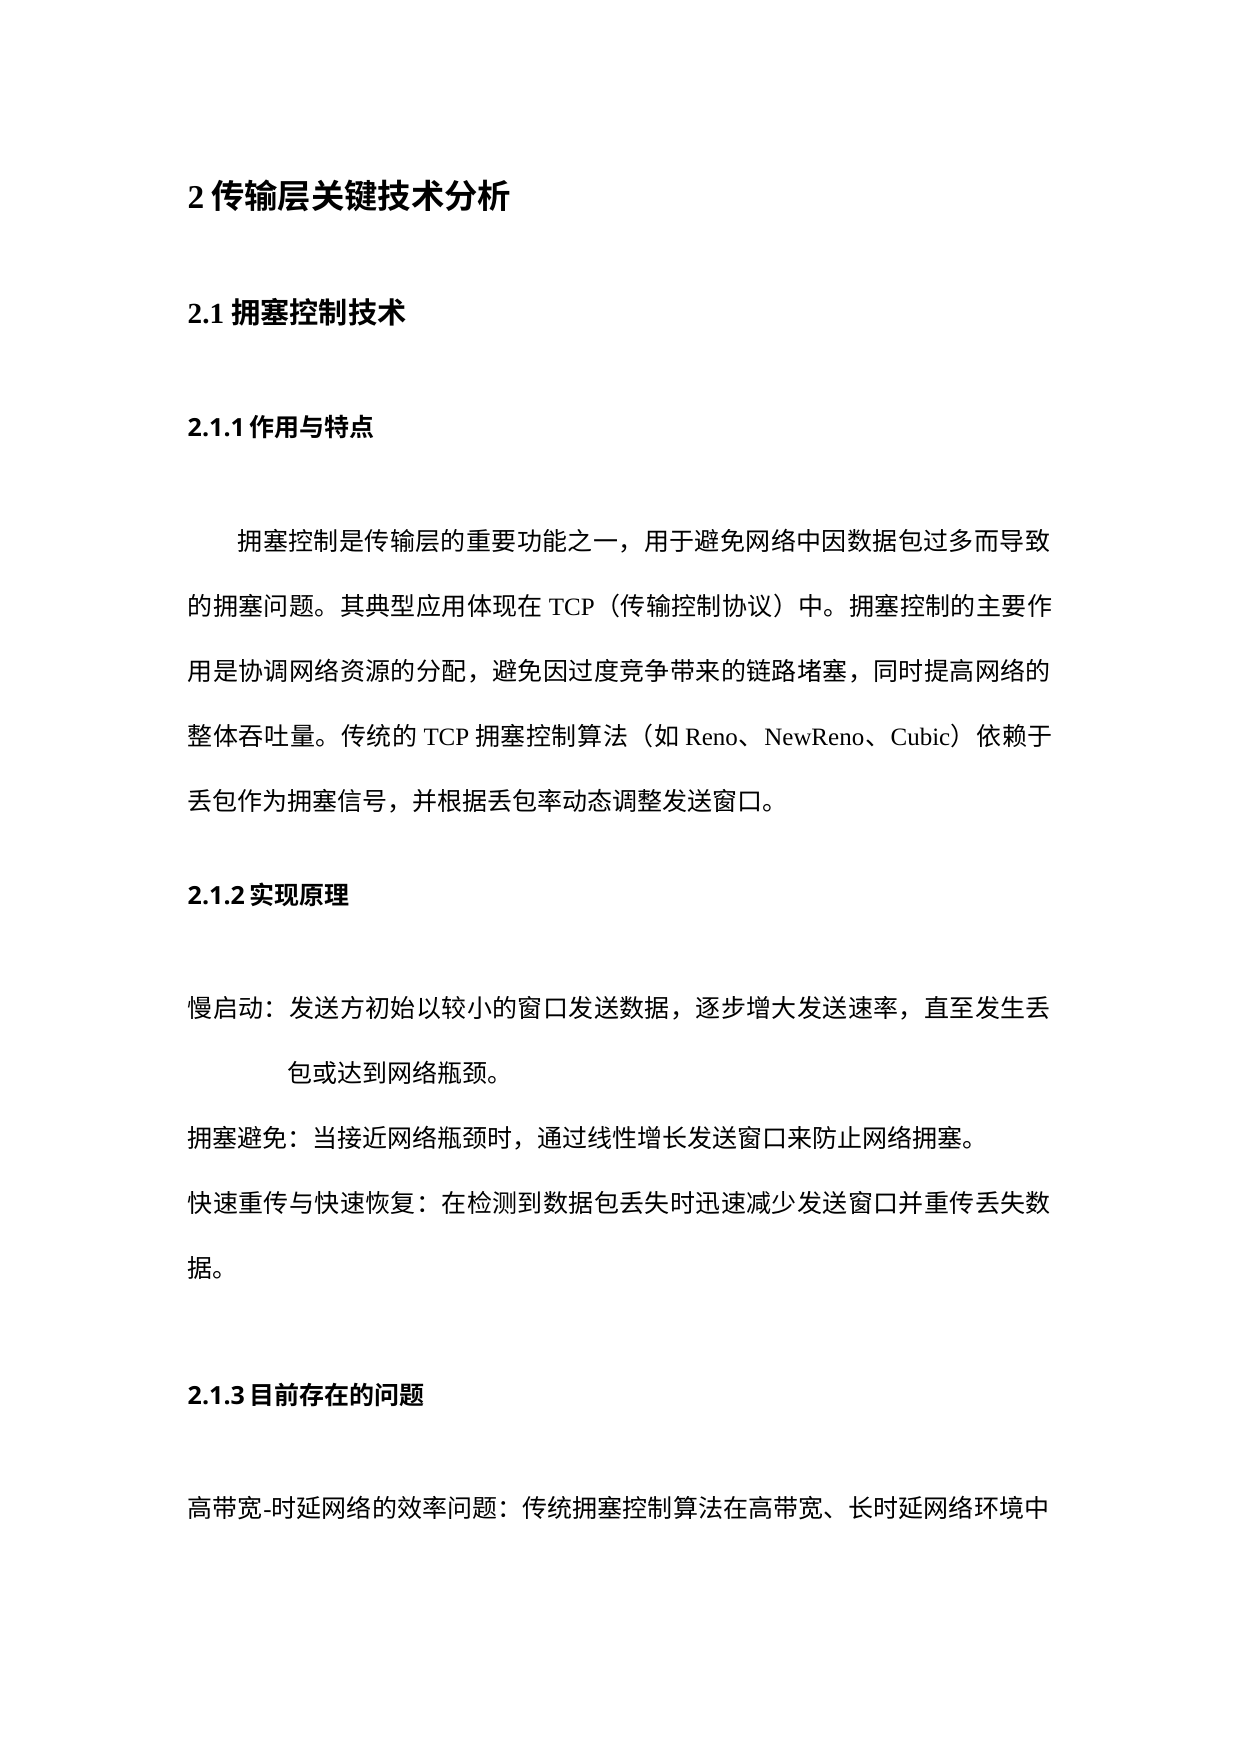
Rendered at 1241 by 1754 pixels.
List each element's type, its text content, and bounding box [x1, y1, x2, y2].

text 快速重传与快速恢复：在检测到数据包丢失时迅速减少发送窗口并重传丢失数据。 [187, 1169, 1053, 1299]
text 拥塞避免：当接近网络瓶颈时，通过线性增长发送窗口来防止网络拥塞。 [187, 1104, 1053, 1169]
subtitle 2.1.2实现原理 [187, 861, 1053, 926]
subtitle 2.1 拥塞控制技术 [187, 278, 1053, 343]
subtitle 2传输层关键技术分析 [187, 162, 1053, 227]
subtitle 2.1.1作用与特点 [187, 393, 1053, 458]
text 拥塞控制是传输层的重要功能之一，用于避免网络中因数据包过多而导致的拥塞问题。其典型应用体现在TCP（传输控制协议）中。拥塞控制的主要作用是协调网络资源的分配，避免因过度竞争带来的链路堵塞，同时提高网络的整体吞吐量。传统的TCP拥塞控制算法（如Reno、NewReno、Cubic）依赖于丢包作为拥塞信号，并根据丢包率动态调整发送窗口。 [187, 507, 1053, 832]
text 慢启动：发送方初始以较小的窗口发送数据，逐步增大发送速率，直至发生丢包或达到网络瓶颈。 [187, 974, 1053, 1104]
subtitle 2.1.3目前存在的问题 [187, 1361, 1053, 1426]
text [187, 1474, 1053, 1539]
